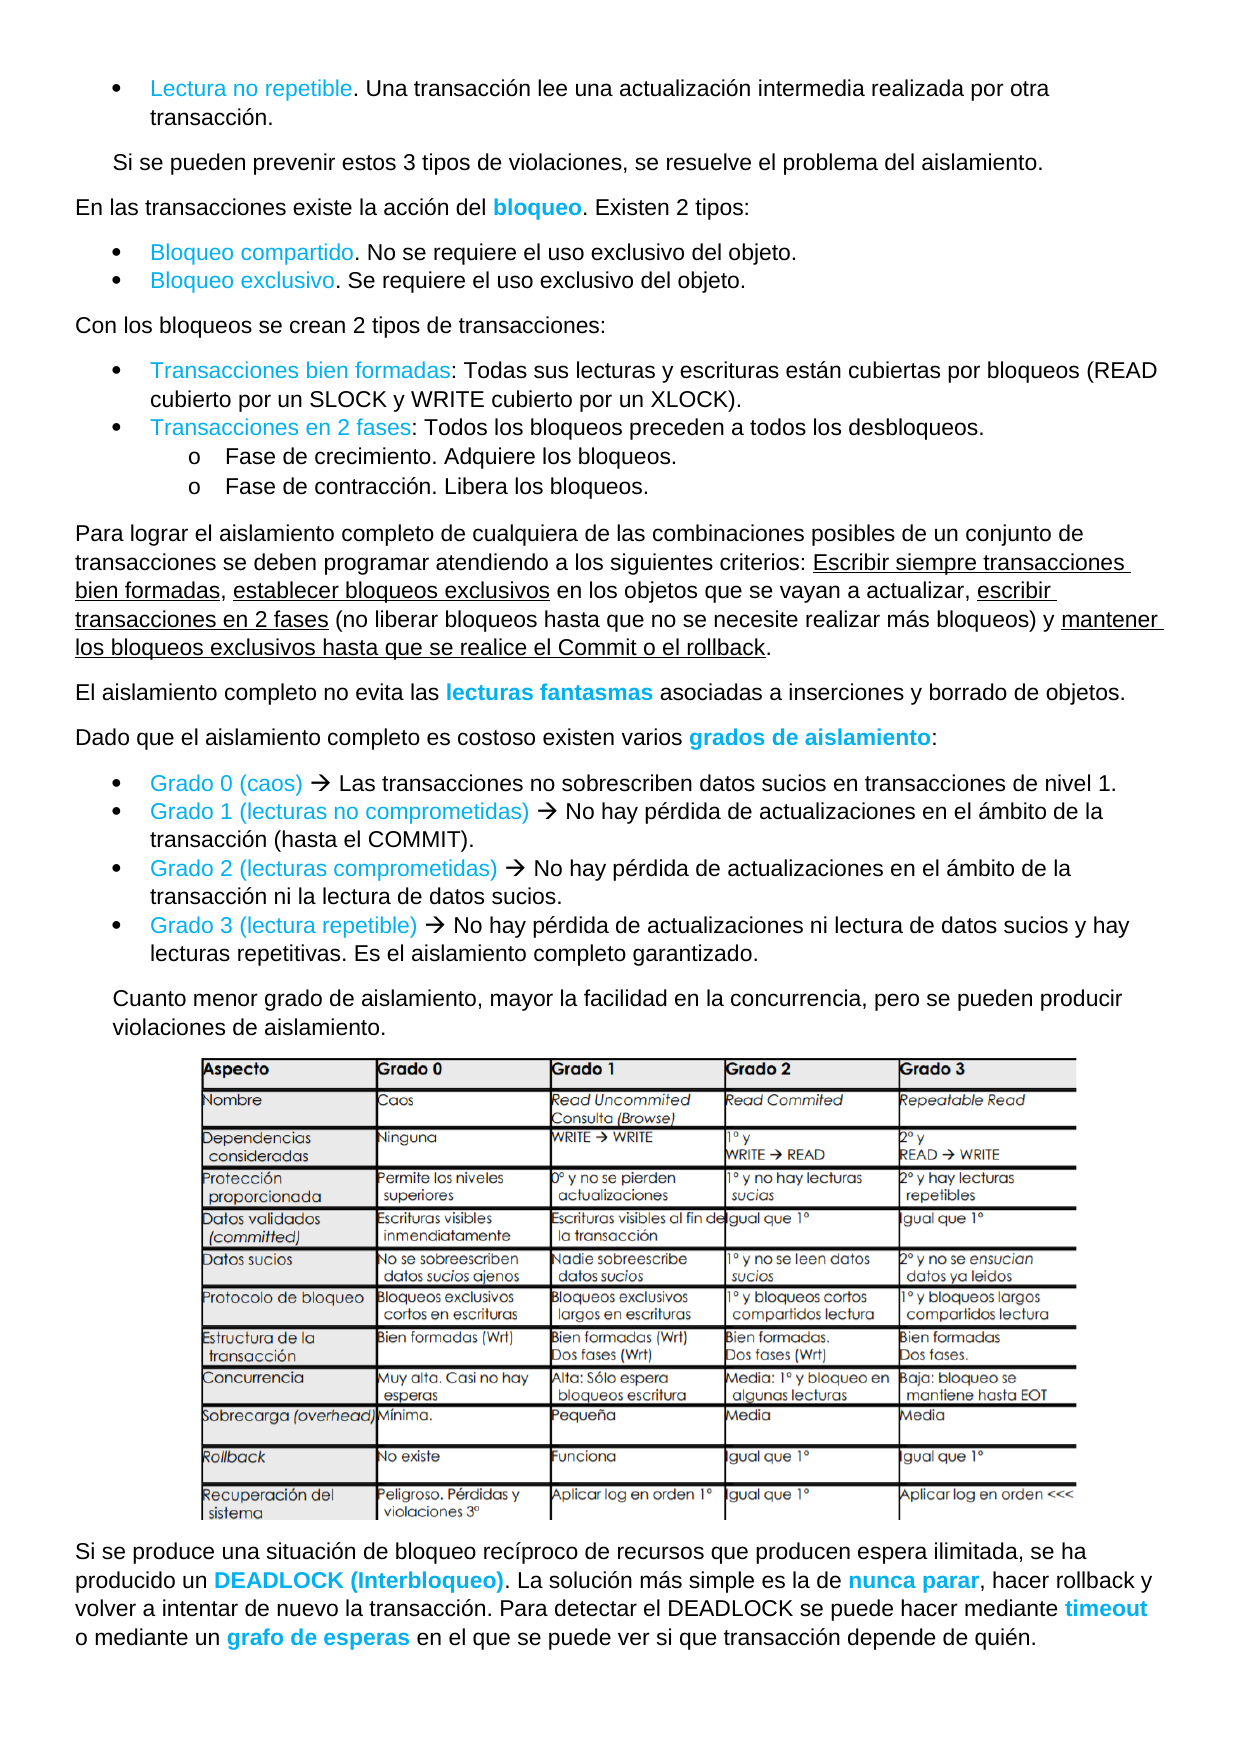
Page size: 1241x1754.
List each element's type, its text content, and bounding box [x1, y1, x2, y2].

text Dado que el aislamiento completo es costoso existen varios grados de aislamiento: [75, 724, 1165, 751]
list Bloqueo compartido. No se requiere el uso exclusivo del objeto. [112, 239, 1165, 265]
list Transacciones en 2 fases: Todos los bloqueos preceden a todos los desbloqueos. [112, 414, 1165, 441]
text Para lograr el aislamiento completo de cualquiera de las combinaciones posibles de un conjunto de transacciones se deben programar atendiendo a los siguientes criterios: Escribir siempre transacciones bien formadas, establecer bloqueos exclusivos en los objetos que se vayan a actualizar, escribir transacciones en 2 fases (no liberar bloqueos hasta que no se necesite realizar más bloqueos) y mantener los bloqueos exclusivos hasta que se realice el Commit o el rollback. [75, 520, 1165, 661]
list Grado 0 (caos) Las transacciones no sobrescriben datos sucios en transacciones de nivel 1. [112, 769, 1165, 796]
text Si se produce una situación de bloqueo recíproco de recursos que producen espera ilimitada, se ha producido un DEADLOCK (Interbloqueo). La solución más simple es la de nunca parar, hacer rollback y volver a intentar de nuevo la transacción. Para detectar el DEADLOCK se puede hacer mediante timeout o mediante un grafo de esperas en el que se puede ver si que transacción depende de quién. [75, 1538, 1165, 1650]
text Cuanto menor grado de aislamiento, mayor la facilidad en la concurrencia, pero se pueden producir violaciones de aislamiento. [112, 985, 1165, 1040]
text En las transacciones existe la acción del bloqueo. Existen 2 tipos: [75, 194, 1165, 220]
list Bloqueo exclusivo. Se requiere el uso exclusivo del objeto. [112, 267, 1165, 293]
picture [201, 1058, 1077, 1520]
list Lectura no repetible. Una transacción lee una actualización intermedia realizada por otra transacción. [112, 75, 1165, 130]
list Fase de contracción. Libera los bloqueos. [187, 473, 1165, 502]
list Fase de crecimiento. Adquiere los bloqueos. [187, 443, 1165, 471]
list Transacciones bien formadas: Todas sus lecturas y escrituras están cubiertas por bloqueos (READ cubierto por un SLOCK y WRITE cubierto por un XLOCK). [112, 357, 1165, 412]
list Grado 1 (lecturas no comprometidas) No hay pérdida de actualizaciones en el ámbito de la transacción (hasta el COMMIT). [112, 798, 1165, 853]
text Si se pueden prevenir estos 3 tipos de violaciones, se resuelve el problema del aislamiento. [112, 148, 1165, 175]
list Grado 2 (lecturas comprometidas) No hay pérdida de actualizaciones en el ámbito de la transacción ni la lectura de datos sucios. [112, 855, 1165, 909]
text Con los bloqueos se crean 2 tipos de transacciones: [75, 312, 1165, 339]
list Grado 3 (lectura repetible) No hay pérdida de actualizaciones ni lectura de datos sucios y hay lecturas repetitivas. Es el aislamiento completo garantizado. [112, 912, 1165, 966]
text El aislamiento completo no evita las lecturas fantasmas asociadas a inserciones y borrado de objetos. [75, 679, 1165, 706]
